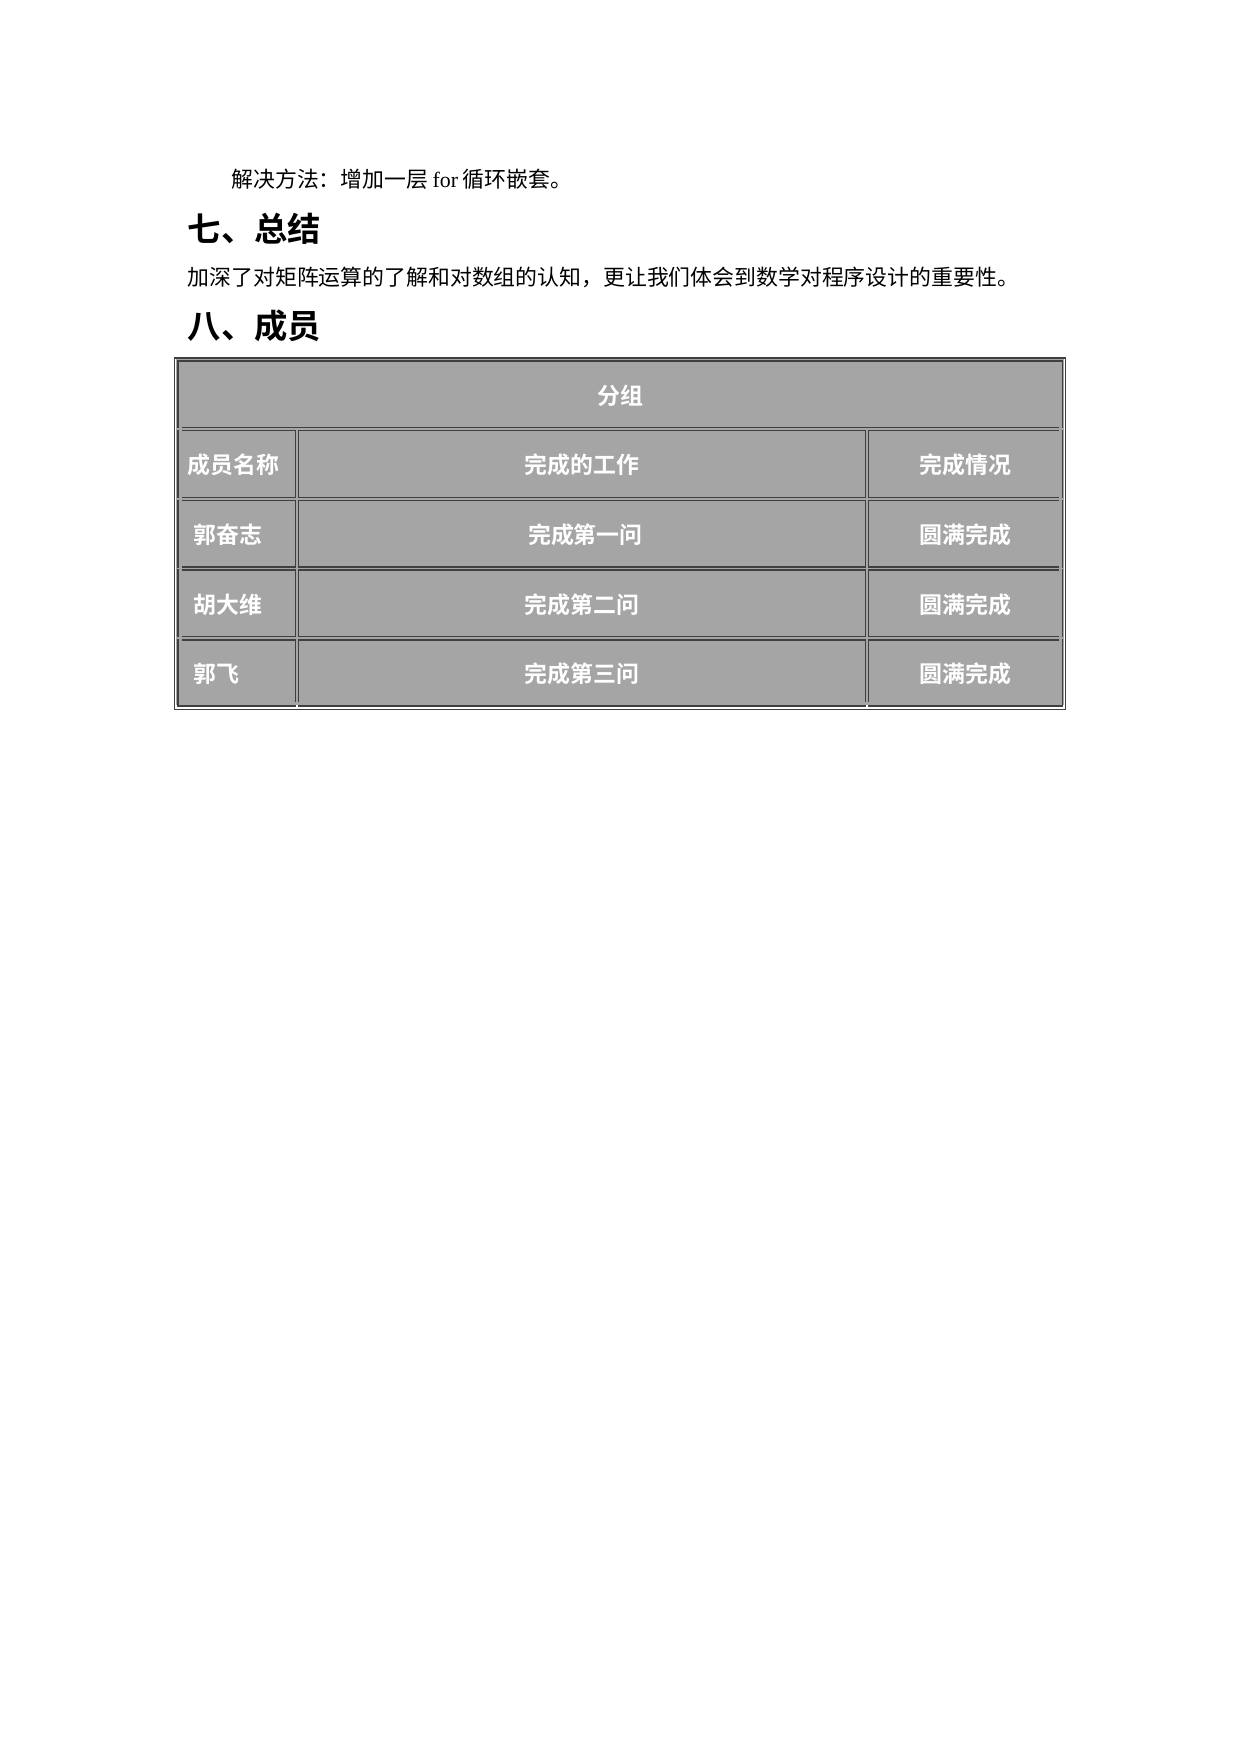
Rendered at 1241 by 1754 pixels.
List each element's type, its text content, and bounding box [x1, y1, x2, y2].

table_cell 圆满完成 [867, 566, 1064, 636]
text 七、总结 [187, 194, 1053, 259]
table_cell 完成情况 [867, 427, 1064, 496]
table_header 分组 [179, 362, 1062, 427]
table_cell 郭飞 [176, 636, 297, 705]
table_cell 郭奋志 [176, 496, 297, 566]
table_cell 完成的工作 [299, 431, 865, 496]
table_cell 完成第一问 [299, 501, 865, 566]
text 加深了对矩阵运算的了解和对数组的认知，更让我们体会到数学对程序设计的重要性。 [187, 259, 1053, 292]
text 八、成员 [187, 292, 1053, 357]
text 解决方法：增加一层for循环嵌套。 [231, 162, 1053, 194]
table_cell 成员名称 [176, 427, 297, 496]
table_cell 胡大维 [176, 566, 297, 636]
table_cell 圆满完成 [867, 636, 1064, 705]
table_cell 完成第二问 [299, 571, 865, 636]
table_cell 完成第三问 [297, 636, 867, 705]
table_cell 圆满完成 [867, 496, 1064, 566]
